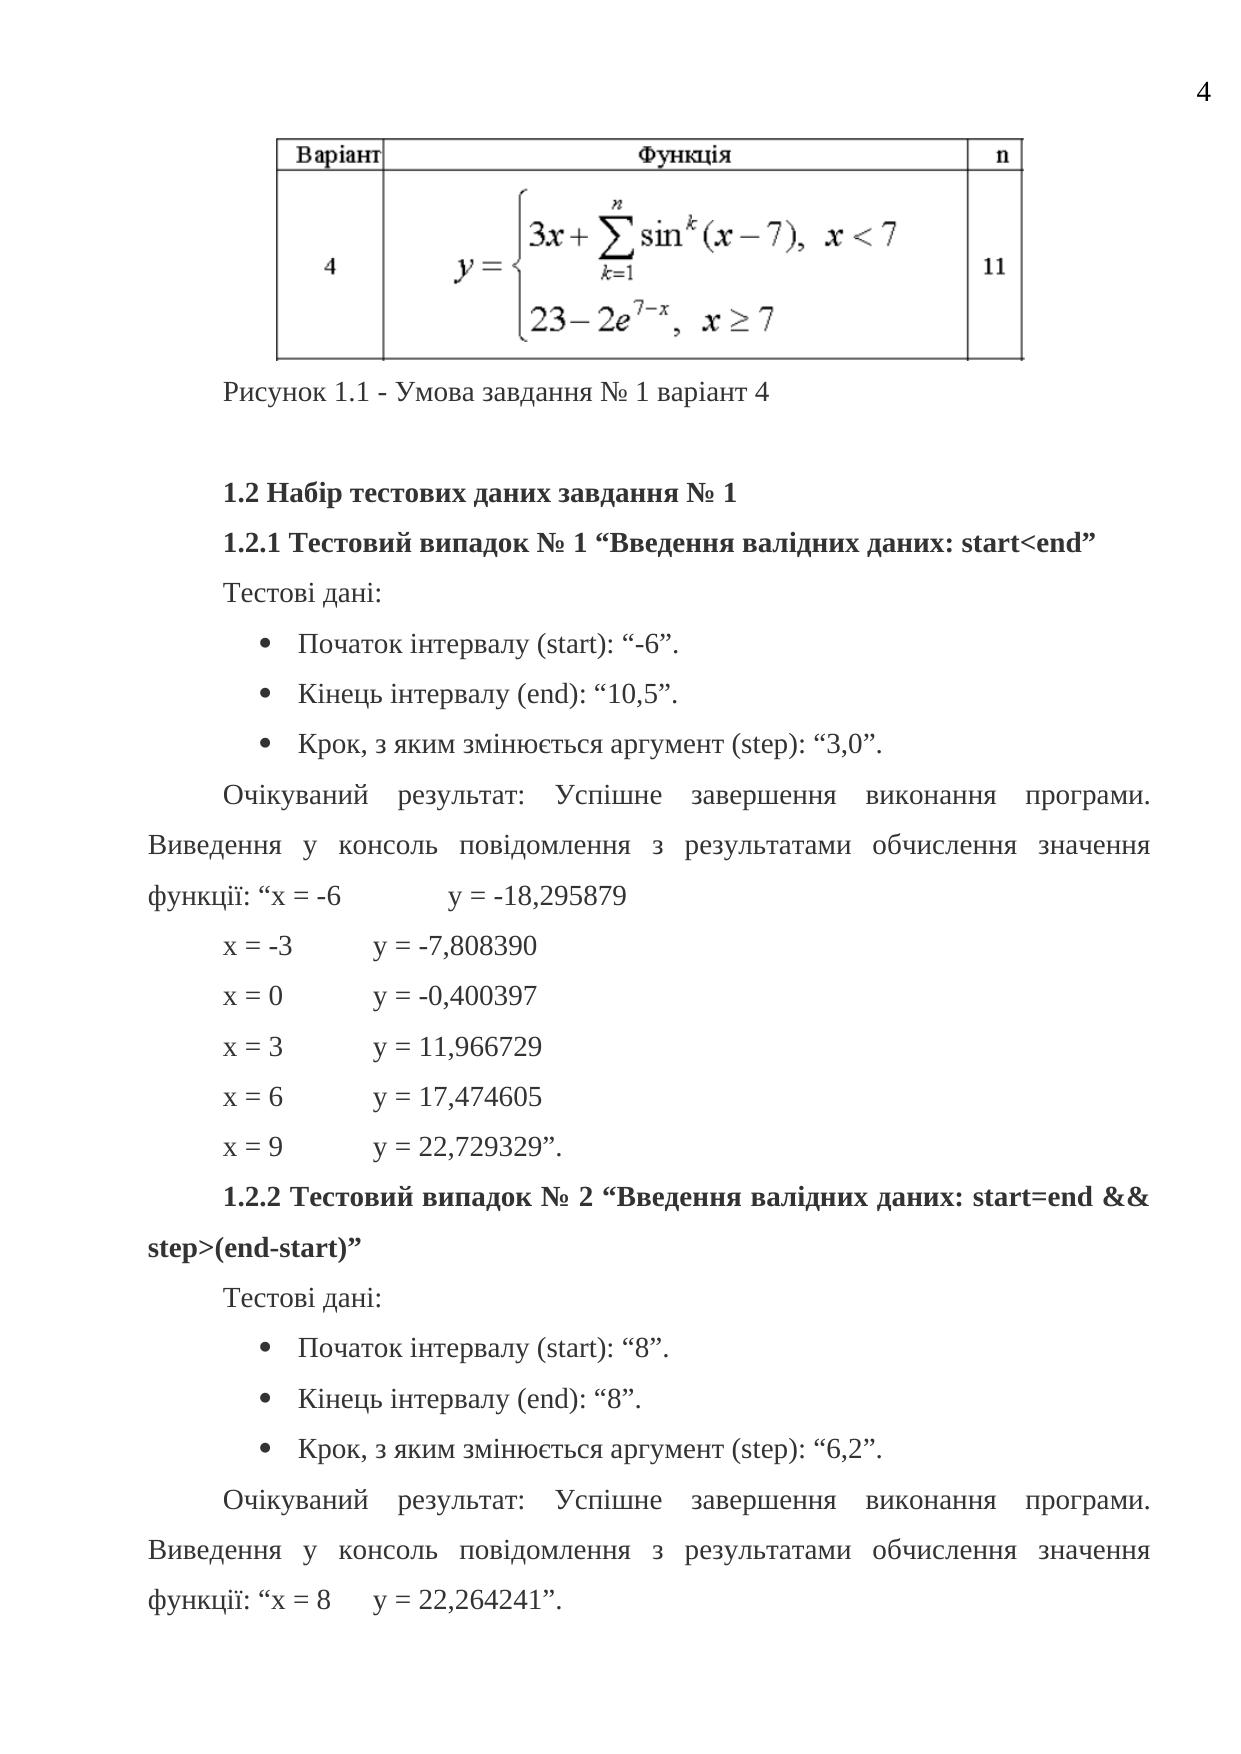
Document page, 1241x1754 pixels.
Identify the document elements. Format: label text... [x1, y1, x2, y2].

text x = 3 y = 11,966729 [148, 1029, 1152, 1062]
text x = 9 y = 22,729329”. [148, 1129, 1152, 1163]
text Очікуваний результат: Успішне завершення виконання програми. Виведення у консоль повідомлення з результатами обчислення значення функції: “x = 8 y = 22,264241”. [148, 1482, 1152, 1616]
text x = 0 y = -0,400397 [148, 978, 1152, 1012]
text 1.2 Набір тестових даних завдання № 1 [148, 475, 1152, 508]
text 1.2.1 Тестовий випадок № 1 “Введення валідних даних: start<end” [148, 525, 1152, 559]
list Крок, з яким змінюється аргумент (step): “6,2”. [260, 1431, 1152, 1465]
text Тестові дані: [148, 576, 1152, 609]
list Кінець інтервалу (end): “10,5”. [260, 676, 1152, 710]
text Тестові дані: [148, 1280, 1152, 1314]
text x = -3 y = -7,808390 [148, 928, 1152, 962]
list Кінець інтервалу (end): “8”. [260, 1381, 1152, 1414]
text Очікуваний результат: Успішне завершення виконання програми. Виведення у консоль повідомлення з результатами обчислення значення функції: “x = -6 y = -18,295879 [148, 777, 1152, 911]
list Крок, з яким змінюється аргумент (step): “3,0”. [260, 727, 1152, 760]
list Початок інтервалу (start): “-6”. [260, 626, 1152, 659]
text Рисунок 1.1 - Умова завдання № 1 варіант 4 [148, 374, 1152, 408]
text 1.2.2 Тестовий випадок № 2 “Введення валідних даних: start=end && step>(end-start)” [148, 1179, 1152, 1263]
list Початок інтервалу (start): “8”. [260, 1331, 1152, 1364]
text x = 6 y = 17,474605 [148, 1079, 1152, 1112]
